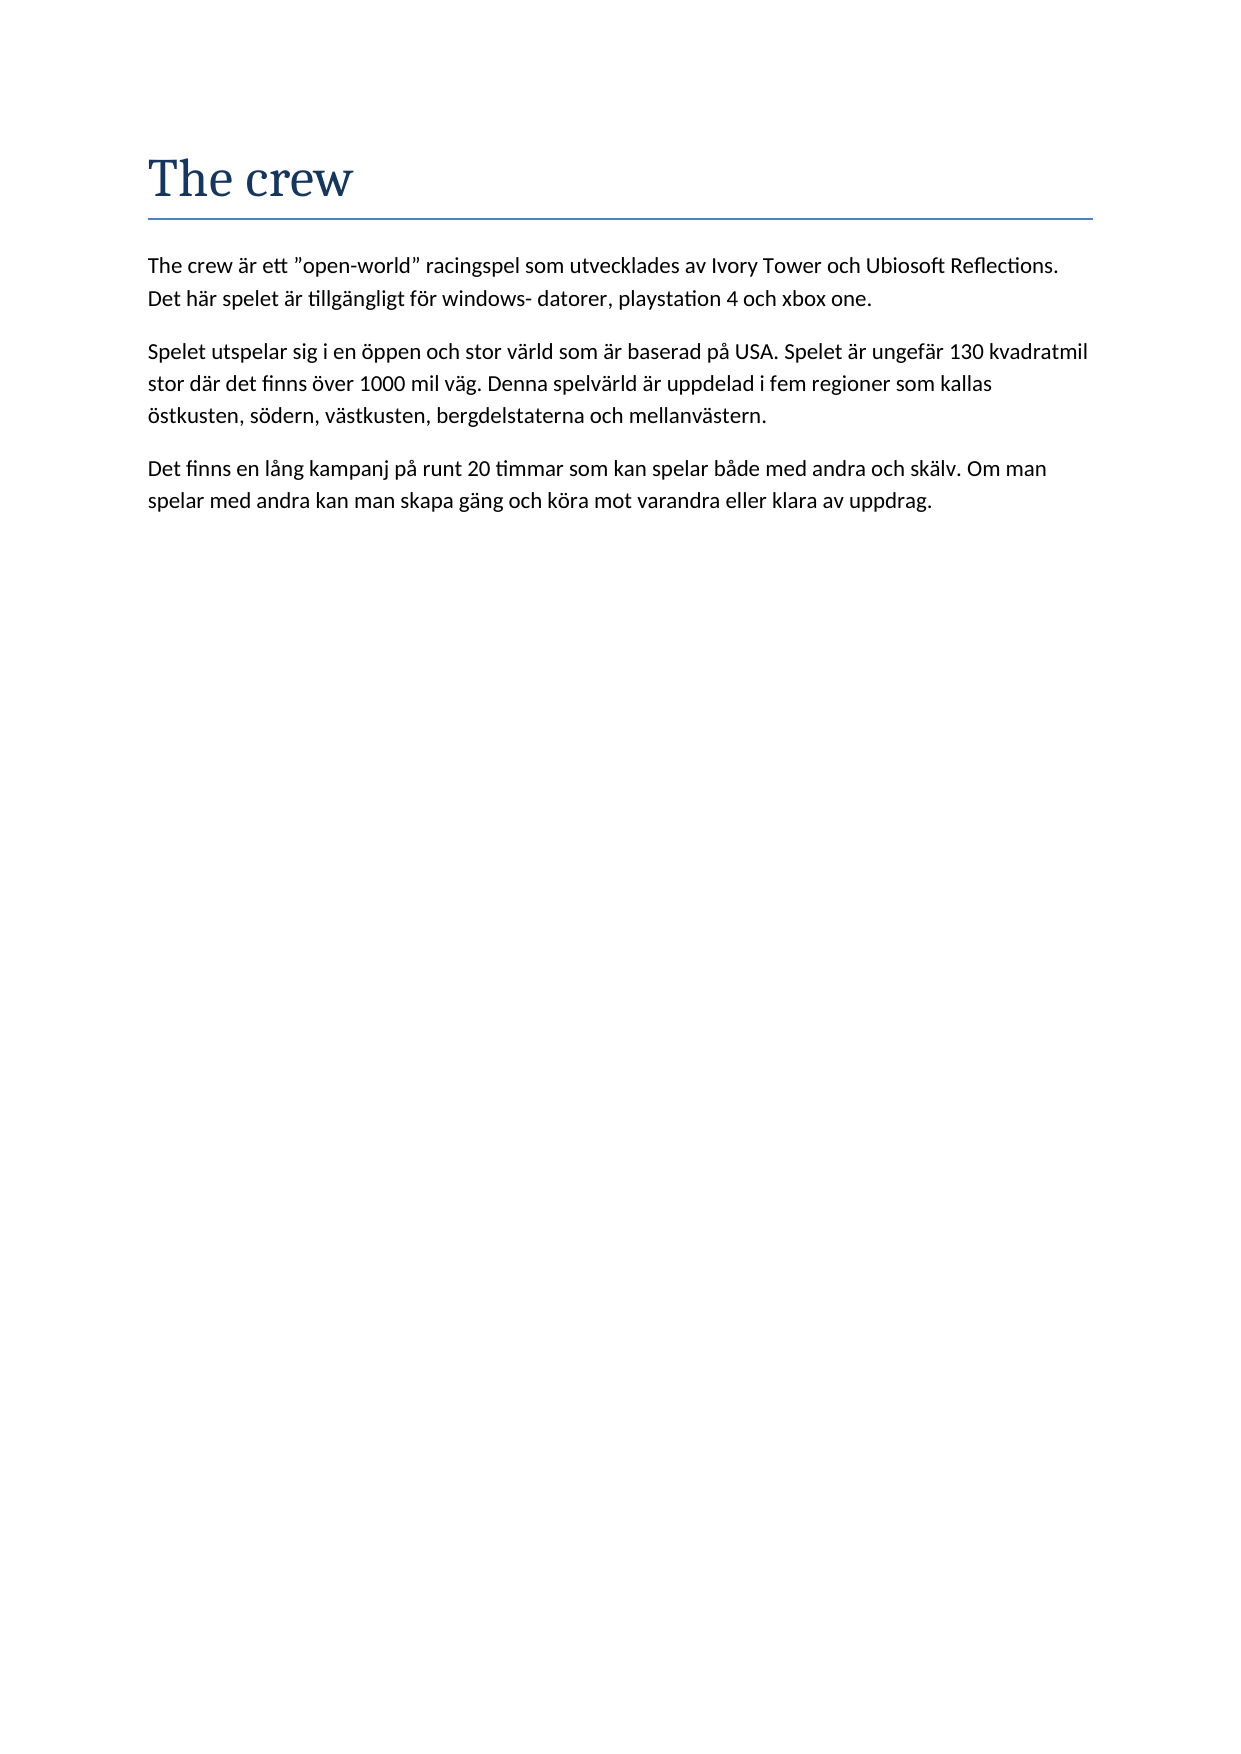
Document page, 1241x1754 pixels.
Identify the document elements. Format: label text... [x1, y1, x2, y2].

title The crew [148, 148, 1093, 218]
text The crew är ett ”open-world” racingspel som utvecklades av Ivory Tower och Ubiosoft Reflections. Det här spelet är tillgängligt för windows- datorer, playstation 4 och xbox one. [148, 252, 1093, 312]
text Det finns en lång kampanj på runt 20 timmar som kan spelar både med andra och skälv. Om man spelar med andra kan man skapa gäng och köra mot varandra eller klara av uppdrag. [148, 454, 1093, 514]
text Spelet utspelar sig i en öppen och stor värld som är baserad på USA. Spelet är ungefär 130 kvadratmil stor där det finns över 1000 mil väg. Denna spelvärld är uppdelad i fem regioner som kallas östkusten, södern, västkusten, bergdelstaterna och mellanvästern. [148, 337, 1093, 429]
